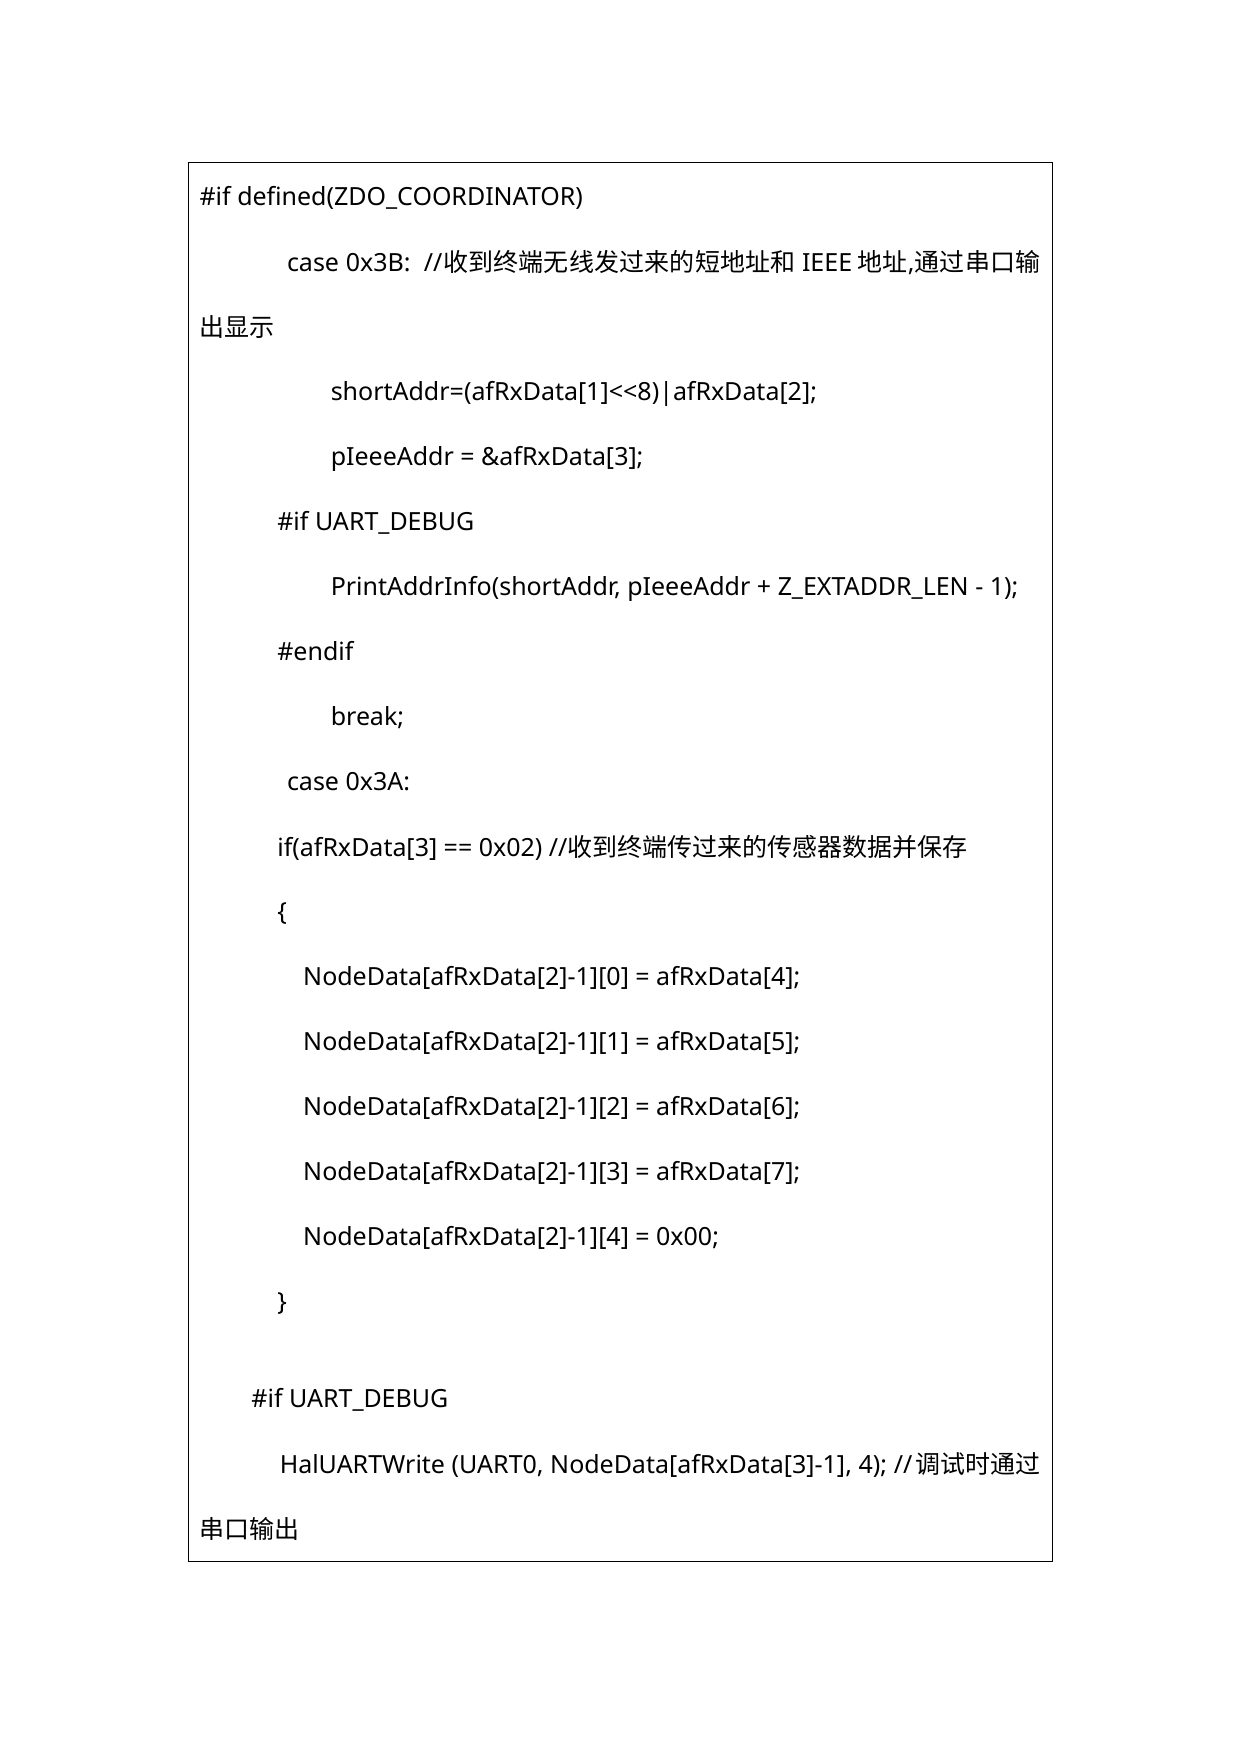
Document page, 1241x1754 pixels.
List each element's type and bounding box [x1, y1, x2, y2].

table_cell [189, 163, 1052, 1561]
